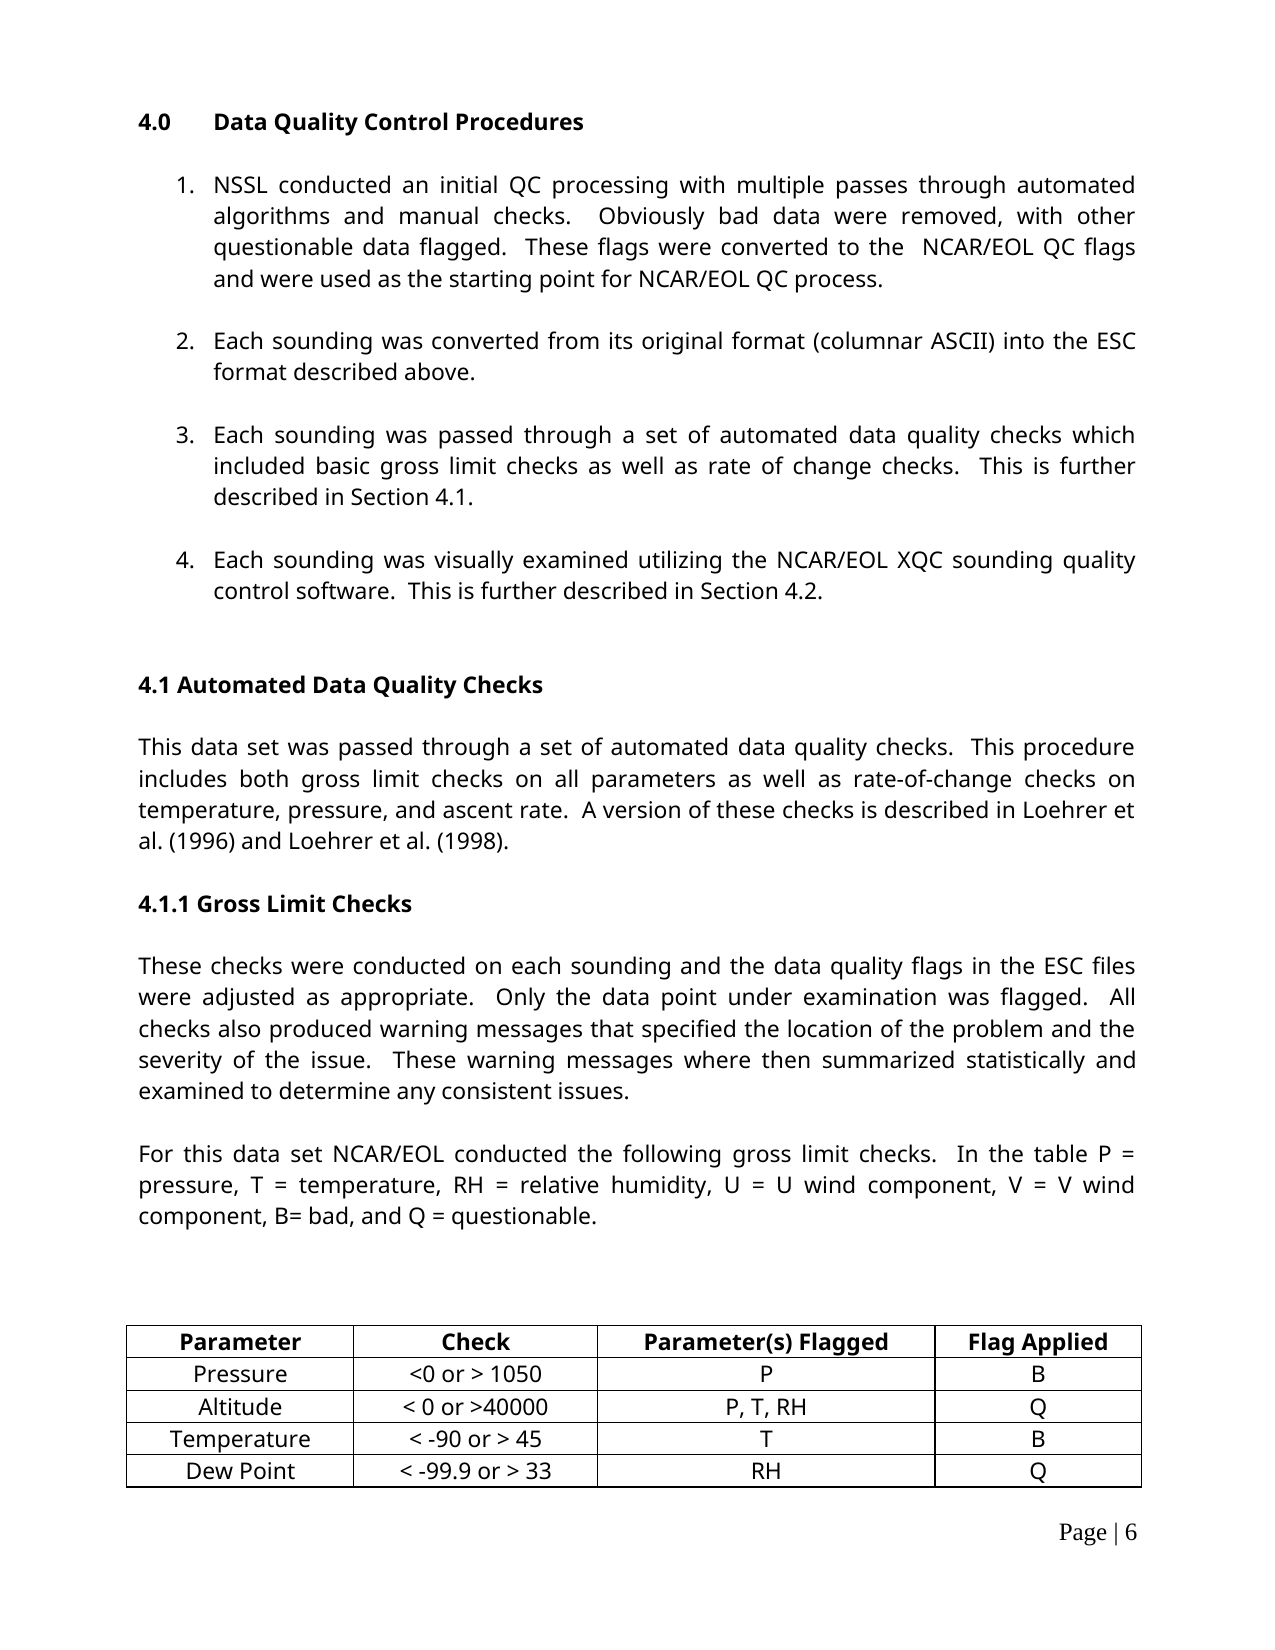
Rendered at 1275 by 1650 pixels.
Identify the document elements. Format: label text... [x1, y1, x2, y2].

table_cell Q Q [936, 1455, 1141, 1486]
table_cell P, T, RH [598, 1391, 934, 1422]
table_cell Temperature [127, 1423, 353, 1454]
table_header Parameter(s) Flagged [598, 1326, 934, 1357]
list Each sounding was converted from its original format (columnar ASCII) into the ESC format described above. [176, 325, 1137, 387]
table_cell T [598, 1423, 934, 1454]
text These checks were conducted on each sounding and the data quality flags in the ESC files were adjusted as appropriate. Only the data point under examination was flagged. All checks also produced warning messages that specified the location of the problem and the severity of the issue. These warning messages where then summarized statistically and examined to determine any consistent issues. [138, 950, 1137, 1106]
text 4.1.1 Gross Limit Checks [138, 887, 1137, 919]
list Each sounding was visually examined utilizing the NCAR/EOL XQC sounding quality control software. This is further described in Section 4.2. [176, 544, 1137, 606]
table_header Flag Applied [936, 1326, 1141, 1357]
text This data set was passed through a set of automated data quality checks. This procedure includes both gross limit checks on all parameters as well as rate-of-change checks on temperature, pressure, and ascent rate. A version of these checks is described in Loehrer et al. (1996) and Loehrer et al. (1998). [138, 731, 1137, 856]
list Data Quality Control Procedures [138, 106, 1137, 137]
table_cell <0 or > 1050 [354, 1358, 597, 1389]
table_cell < -99.9 or > 33 > T [354, 1455, 597, 1486]
table_cell < 0 or >40000 [354, 1391, 597, 1422]
table_cell Altitude [127, 1391, 353, 1422]
table_cell B [936, 1358, 1141, 1389]
table_cell Pressure [127, 1358, 353, 1389]
table_header Check [354, 1326, 597, 1357]
text For this data set NCAR/EOL conducted the following gross limit checks. In the table P = pressure, T = temperature, RH = relative humidity, U = U wind component, V = V wind component, B= bad, and Q = questionable. [138, 1137, 1137, 1231]
table_cell Q [936, 1391, 1141, 1422]
table_cell < -90 or > 45 [354, 1423, 597, 1454]
text 4.1 Automated Data Quality Checks [138, 669, 1137, 700]
table_header Parameter [127, 1326, 353, 1357]
table_cell Dew Point [127, 1455, 353, 1486]
list Each sounding was passed through a set of automated data quality checks which included basic gross limit checks as well as rate of change checks. This is further described in Section 4.1. [176, 419, 1137, 512]
table_cell B [936, 1423, 1141, 1454]
table_cell P [598, 1358, 934, 1389]
list NSSL conducted an initial QC processing with multiple passes through automated algorithms and manual checks. Obviously bad data were removed, with other questionable data flagged. These flags were converted to the NCAR/EOL QC flags and were used as the starting point for NCAR/EOL QC process. [176, 169, 1137, 294]
table_cell RH T, RH [598, 1455, 934, 1486]
